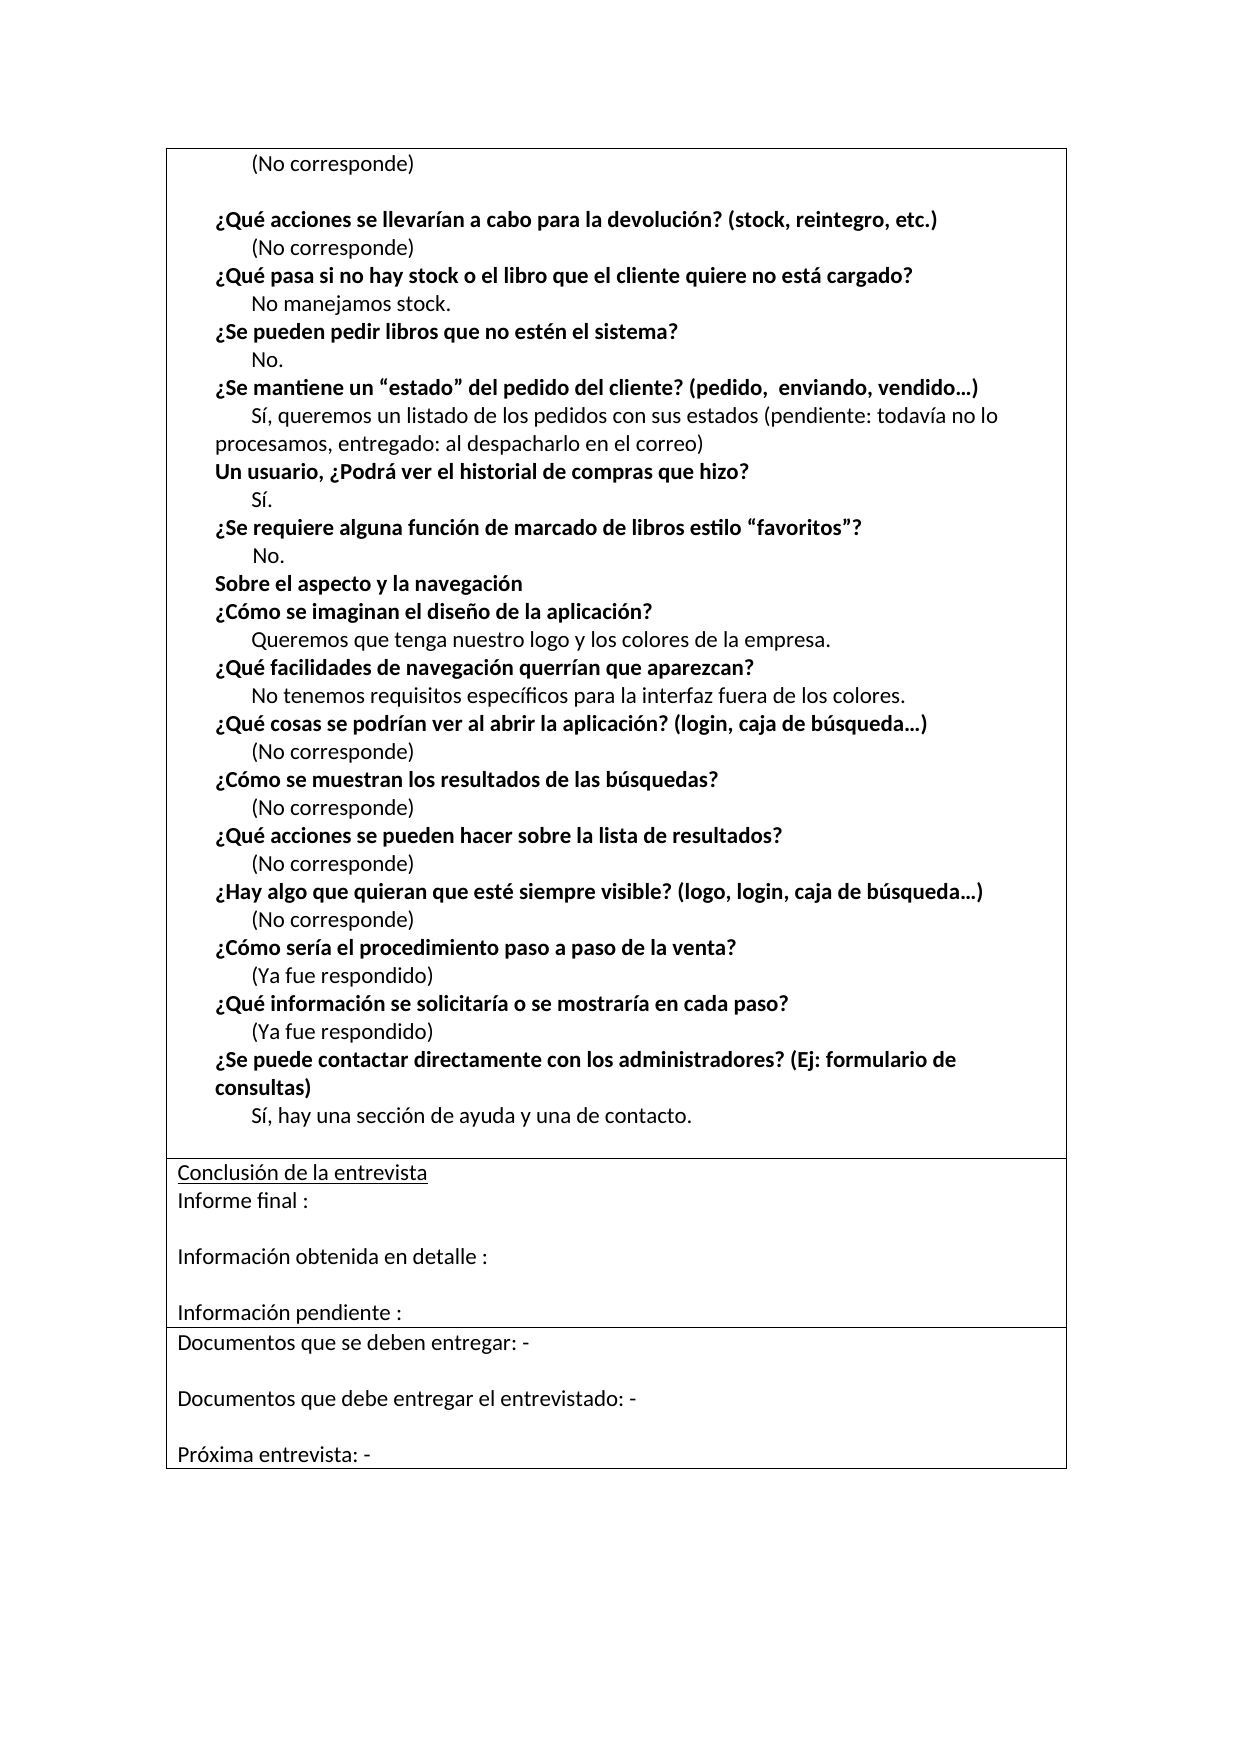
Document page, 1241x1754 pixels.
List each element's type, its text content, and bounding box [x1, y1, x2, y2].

table_cell Documentos que se deben entregar: - Documentos que debe entregar el entrevistado: - Próxima entrevista: - [167, 1328, 1066, 1468]
table_cell Conclusión de la entrevista Informe final : Información obtenida en detalle : Información pendiente : [167, 1159, 1066, 1327]
